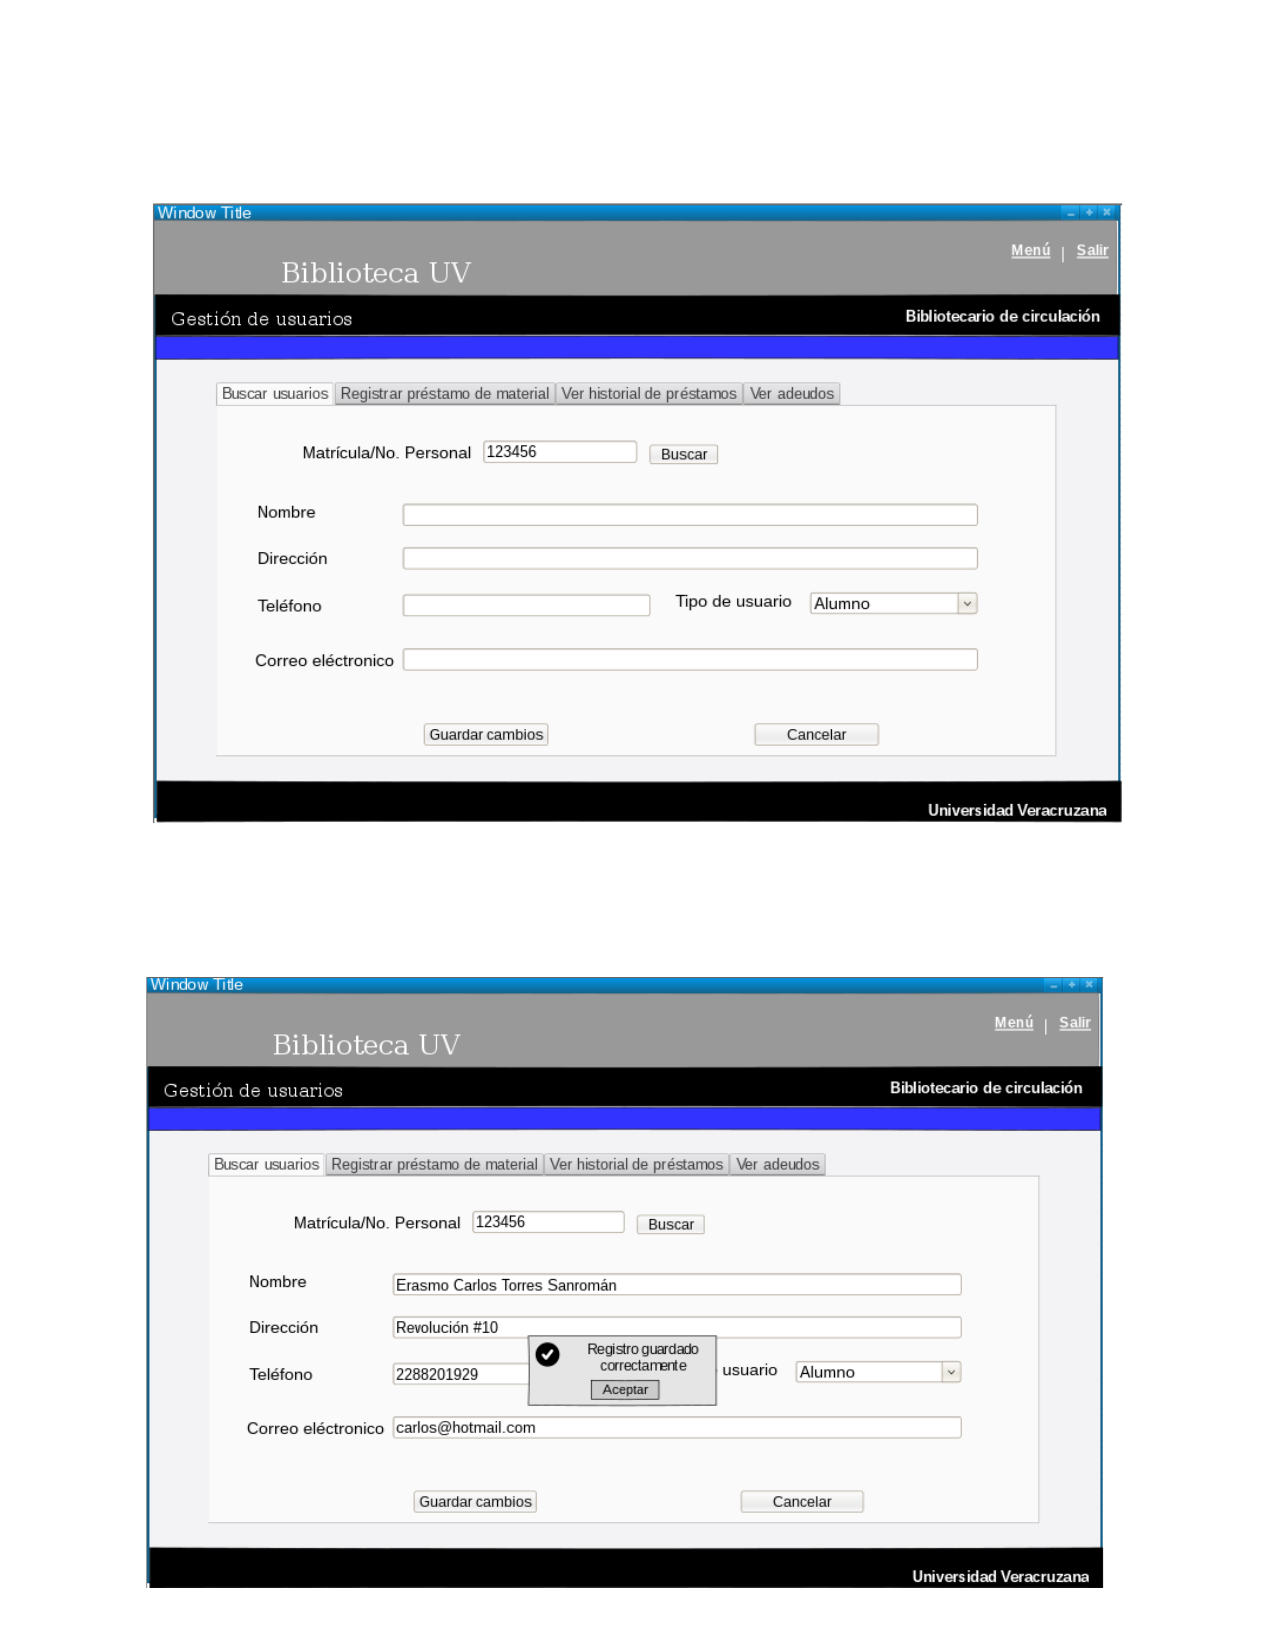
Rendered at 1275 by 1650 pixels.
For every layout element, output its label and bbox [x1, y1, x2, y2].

picture [146, 977, 1104, 1588]
picture [1045, 977, 1097, 987]
picture [152, 203, 1123, 823]
